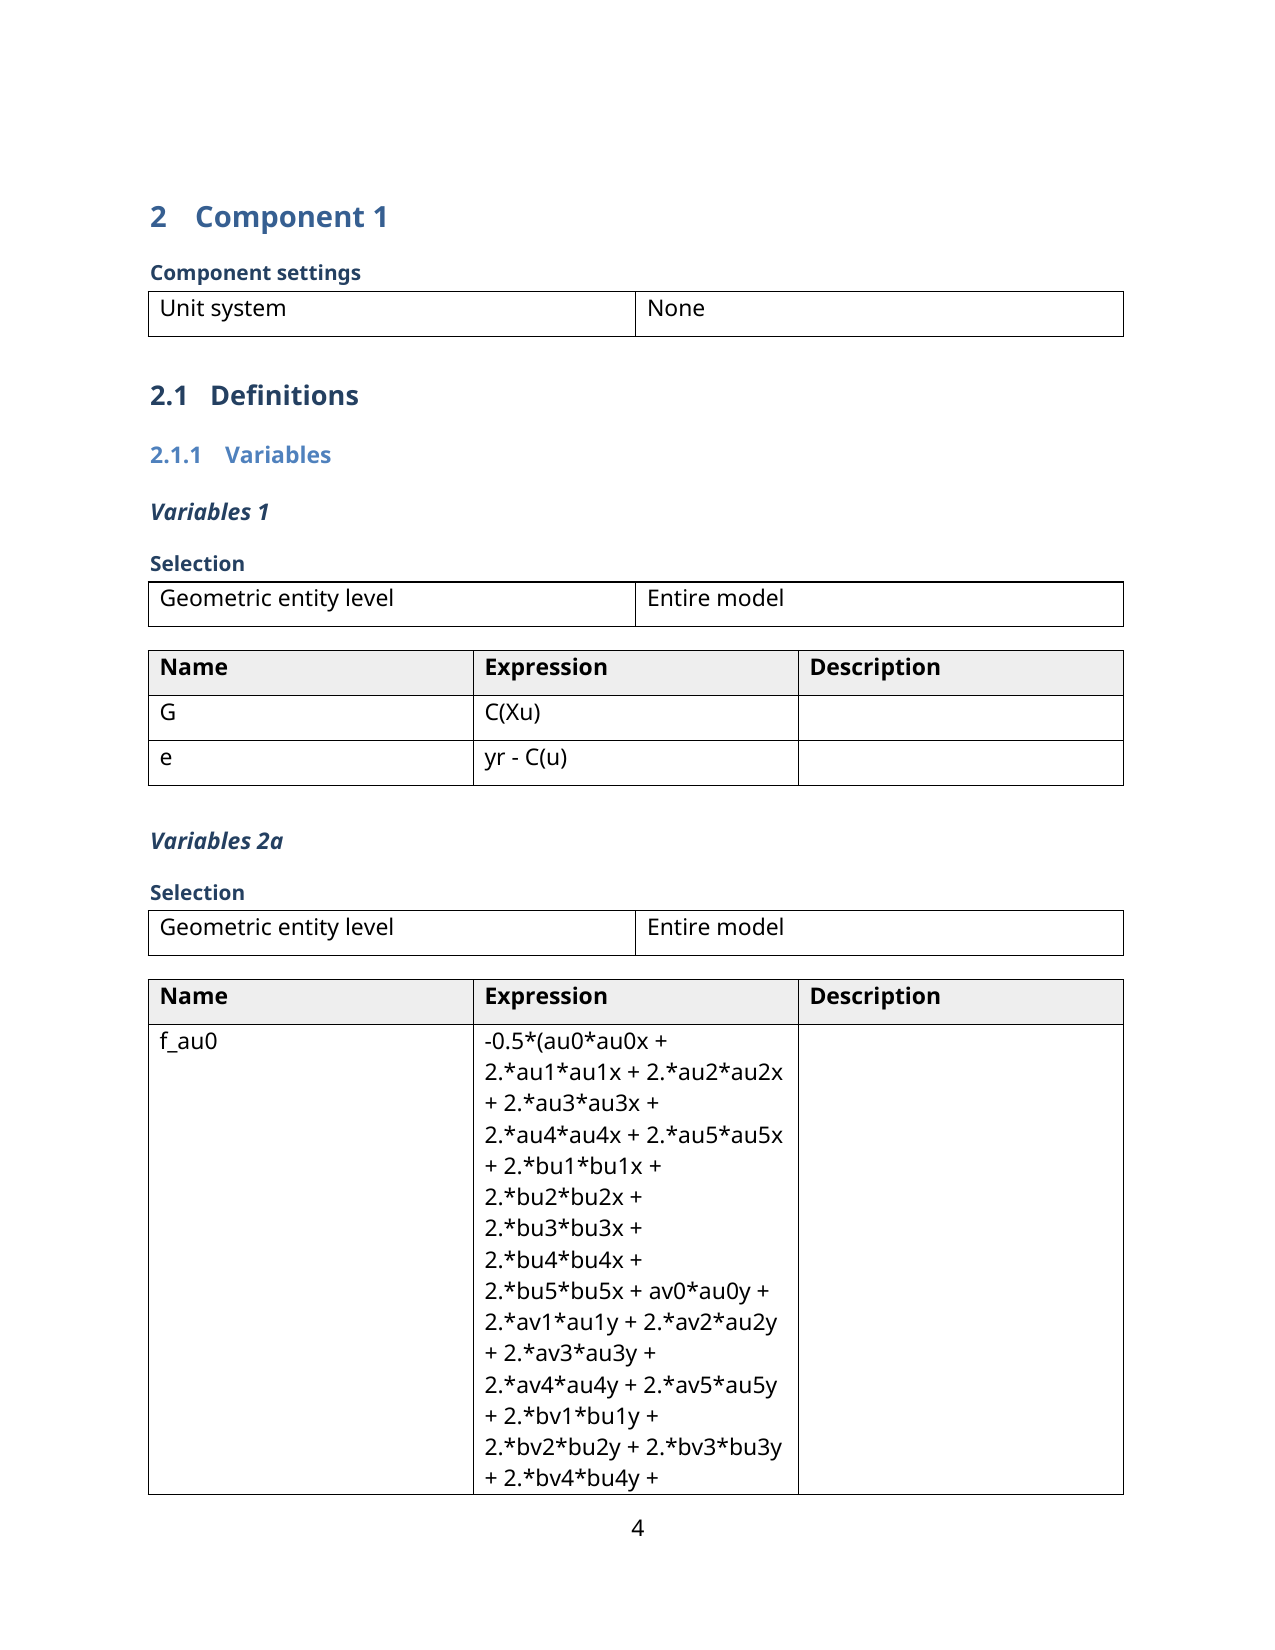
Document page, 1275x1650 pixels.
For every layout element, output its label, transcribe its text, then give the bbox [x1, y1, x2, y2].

table_header Expression [474, 980, 798, 1024]
table_header None [636, 292, 1123, 336]
table_header Expression [474, 651, 798, 695]
table_cell e [149, 741, 473, 784]
text Selection [150, 549, 1125, 577]
table_cell yr - C(u) [474, 741, 798, 784]
table_header Entire model [636, 911, 1123, 955]
subtitle Variables 2a [150, 825, 1125, 856]
table_cell C(Xu) [474, 696, 798, 740]
table_header Description [799, 651, 1123, 695]
table_cell G [149, 696, 473, 740]
table_header Description [799, 980, 1123, 1024]
text Selection [150, 878, 1125, 906]
table_header Entire model [636, 583, 1123, 626]
table_header Name [149, 651, 473, 695]
text Component settings [150, 258, 1125, 287]
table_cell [474, 1025, 798, 1494]
table_header Name [149, 980, 473, 1024]
subtitle Variables [150, 439, 1125, 471]
table_header Geometric entity level [149, 583, 635, 626]
table_cell [799, 741, 1123, 784]
subtitle Component 1 [150, 196, 1125, 236]
table_cell f_au0 [149, 1025, 473, 1494]
table_header Unit system [149, 292, 635, 336]
table_cell [799, 1025, 1123, 1494]
table_cell [799, 696, 1123, 740]
subtitle Definitions [150, 376, 1125, 413]
table_header Geometric entity level [149, 911, 635, 955]
subtitle Variables 1 [150, 496, 1125, 527]
